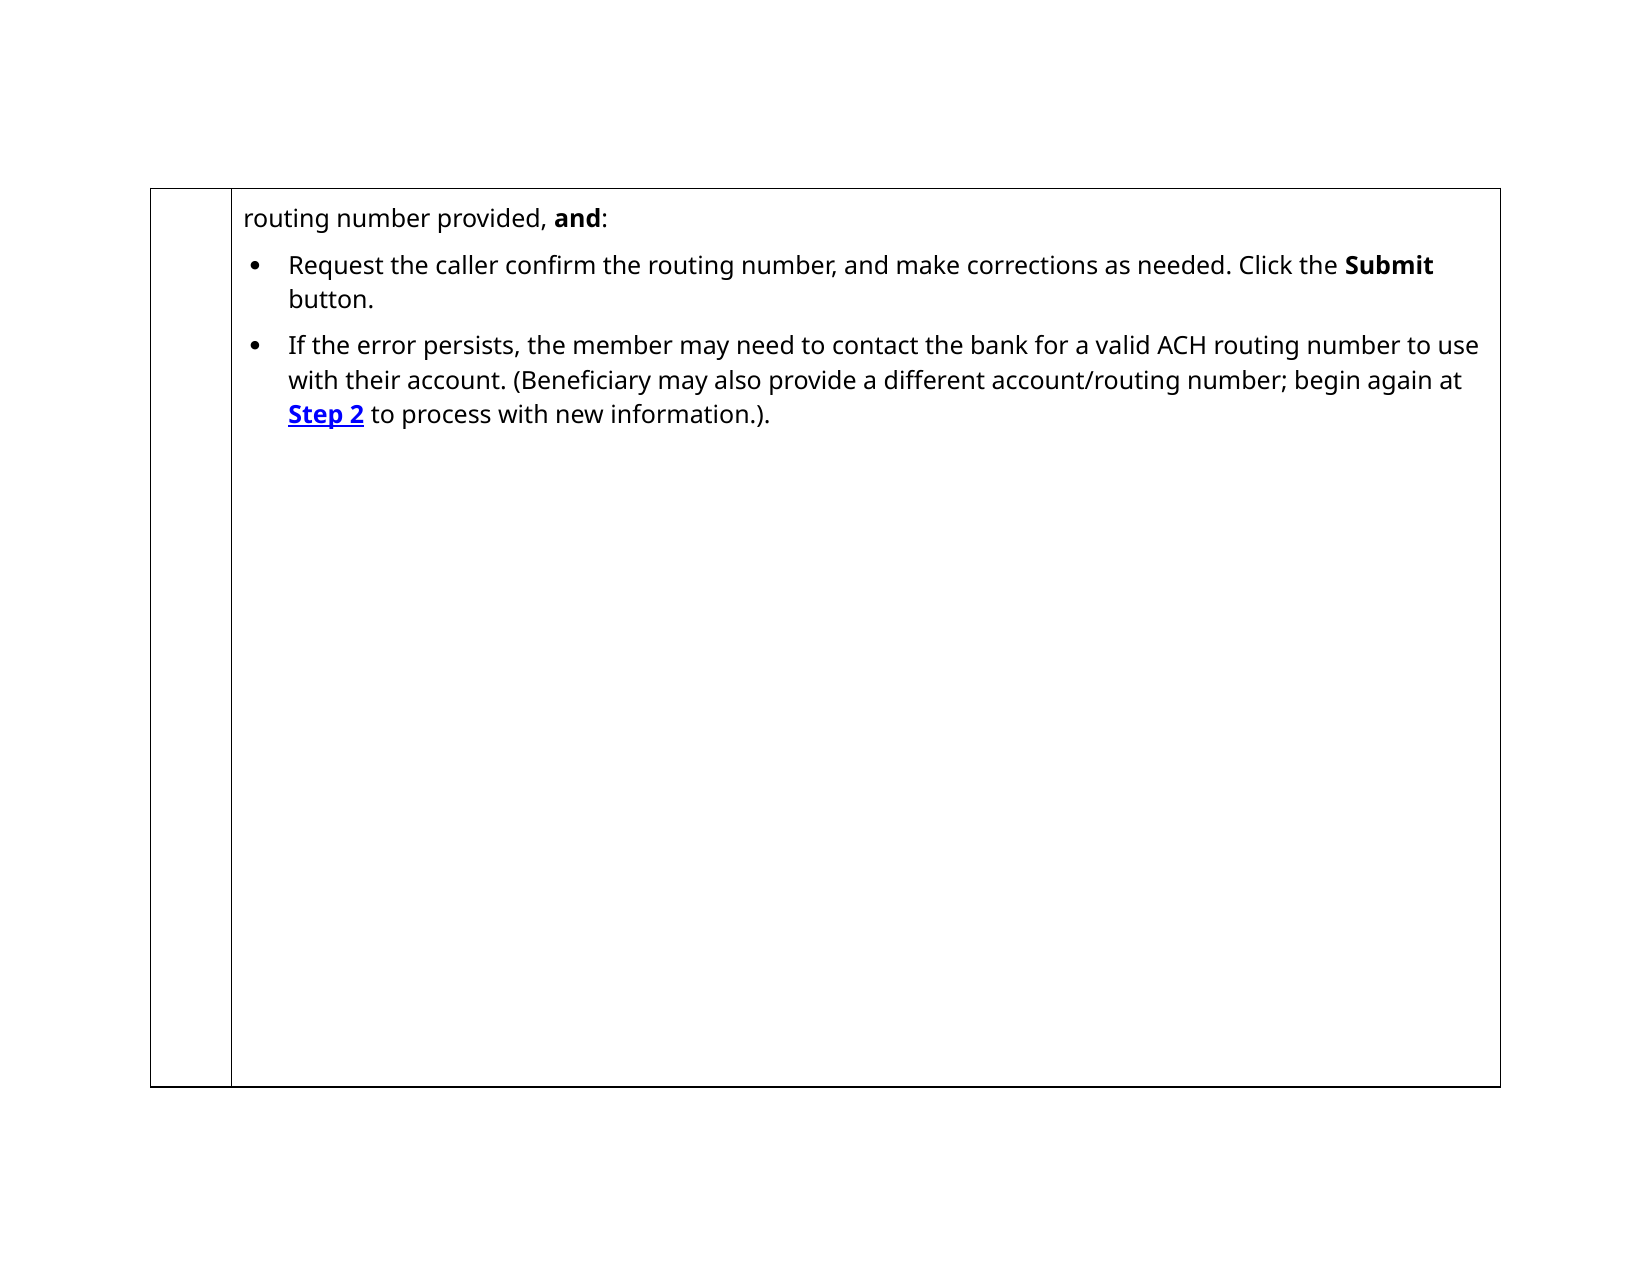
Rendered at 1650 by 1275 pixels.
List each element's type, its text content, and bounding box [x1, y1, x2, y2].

table_cell 5 [151, 189, 231, 1086]
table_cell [232, 189, 1500, 1086]
